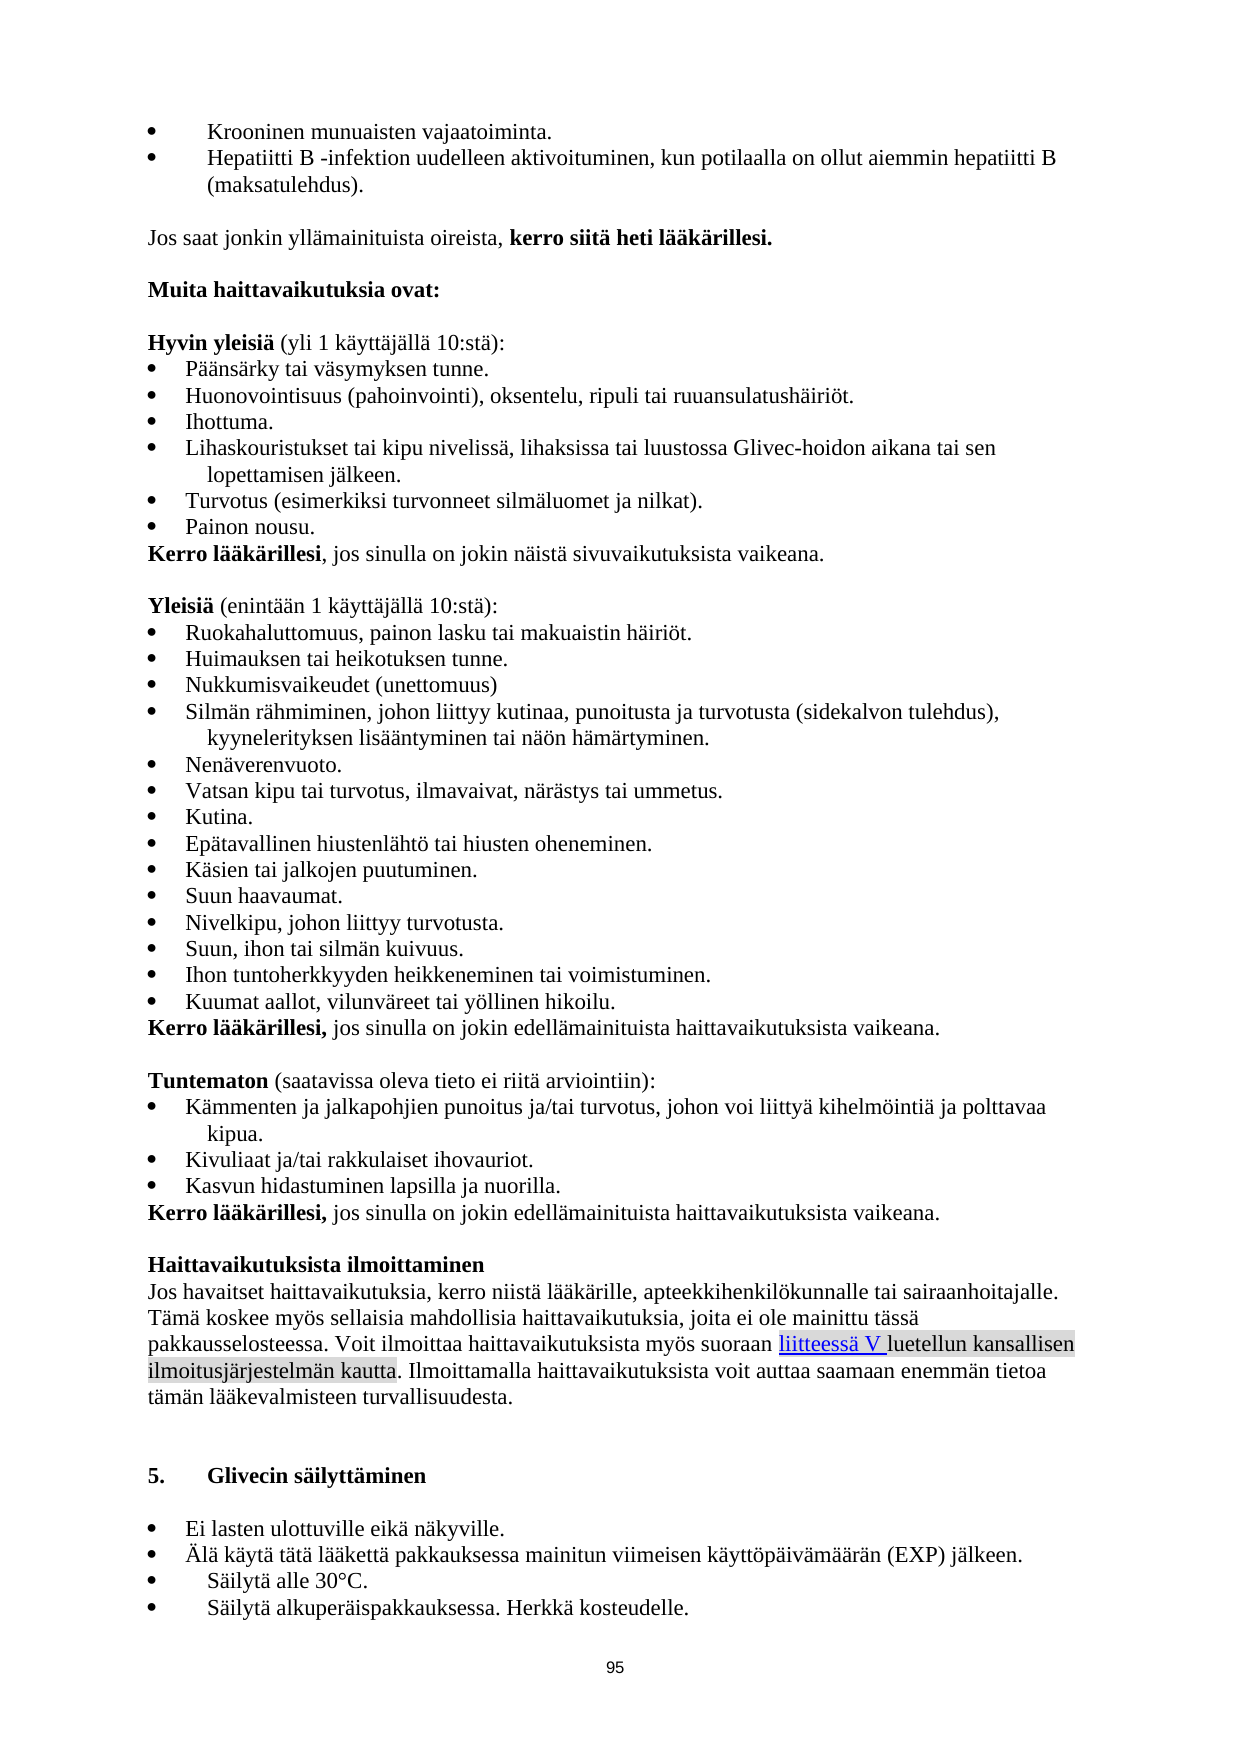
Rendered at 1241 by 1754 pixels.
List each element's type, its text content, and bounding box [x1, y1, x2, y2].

list Ihon tuntoherkkyyden heikkeneminen tai voimistuminen. [148, 961, 1092, 988]
list Turvotus (esimerkiksi turvonneet silmäluomet ja nilkat). [148, 487, 1092, 513]
text Hyvin yleisiä (yli 1 käyttäjällä 10:stä): [148, 329, 1092, 355]
list Ruokahaluttomuus, painon lasku tai makuaistin häiriöt. [148, 619, 1092, 645]
text Yleisiä (enintään 1 käyttäjällä 10:stä): [148, 592, 1092, 619]
list Suun haavaumat. [148, 882, 1092, 909]
list Suun, ihon tai silmän kuivuus. [148, 935, 1092, 961]
list Silmän rähmiminen, johon liittyy kutinaa, punoitusta ja turvotusta (sidekalvon tulehdus), kyynelerityksen lisääntyminen tai näön hämärtyminen. [148, 698, 1092, 751]
text 5. Glivecin säilyttäminen [148, 1462, 1092, 1488]
list Kivuliaat ja/tai rakkulaiset ihovauriot. [148, 1146, 1092, 1172]
list Painon nousu. [148, 513, 1092, 540]
list Kutina. [148, 803, 1092, 830]
list Nivelkipu, johon liittyy turvotusta. [148, 909, 1092, 935]
text Muita haittavaikutuksia ovat: [148, 276, 1092, 303]
list Ei lasten ulottuville eikä näkyville. [148, 1515, 1093, 1541]
list Vatsan kipu tai turvotus, ilmavaivat, närästys tai ummetus. [148, 777, 1092, 803]
list Päänsärky tai väsymyksen tunne. [148, 355, 1092, 382]
list Huonovointisuus (pahoinvointi), oksentelu, ripuli tai ruuansulatushäiriöt. [148, 382, 1092, 408]
list Huimauksen tai heikotuksen tunne. [148, 645, 1092, 672]
text Jos havaitset haittavaikutuksia, kerro niistä lääkärille, apteekkihenkilökunnalle tai sairaanhoitajalle. Tämä koskee myös sellaisia mahdollisia haittavaikutuksia, joita ei ole mainittu tässä pakkausselosteessa. Voit ilmoittaa haittavaikutuksista myös suoraan liitteessä V luetellun kansallisen ilmoitusjärjestelmän kautta. Ilmoittamalla haittavaikutuksista voit auttaa saamaan enemmän tietoa tämän lääkevalmisteen turvallisuudesta. [148, 1278, 1093, 1409]
list Nukkumisvaikeudet (unettomuus) [148, 672, 1092, 698]
list Kasvun hidastuminen lapsilla ja nuorilla. [148, 1172, 1092, 1199]
text Tuntematon (saatavissa oleva tieto ei riitä arviointiin): [148, 1067, 1092, 1093]
list Kuumat aallot, vilunväreet tai yöllinen hikoilu. [148, 988, 1092, 1014]
list Käsien tai jalkojen puutuminen. [148, 856, 1092, 882]
text Jos saat jonkin yllämainituista oireista, kerro siitä heti lääkärillesi. [148, 223, 1092, 250]
list Älä käytä tätä lääkettä pakkauksessa mainitun viimeisen käyttöpäivämäärän (EXP) jälkeen. [148, 1541, 1093, 1568]
text Kerro lääkärillesi, jos sinulla on jokin edellämainituista haittavaikutuksista vaikeana. [148, 1199, 1092, 1225]
list Krooninen munuaisten vajaatoiminta. [148, 118, 1092, 144]
list Kämmenten ja jalkapohjien punoitus ja/tai turvotus, johon voi liittyä kihelmöintiä ja polttavaa kipua. [148, 1093, 1092, 1146]
text Haittavaikutuksista ilmoittaminen [148, 1251, 1092, 1278]
list Epätavallinen hiustenlähtö tai hiusten oheneminen. [148, 830, 1092, 856]
list Ihottuma. [148, 408, 1092, 434]
list Säilytä alkuperäispakkauksessa. Herkkä kosteudelle. [148, 1594, 1092, 1620]
text Kerro lääkärillesi, jos sinulla on jokin näistä sivuvaikutuksista vaikeana. [148, 540, 1092, 566]
list Hepatiitti B -infektion uudelleen aktivoituminen, kun potilaalla on ollut aiemmin hepatiitti B (maksatulehdus). [148, 144, 1092, 197]
list Lihaskouristukset tai kipu nivelissä, lihaksissa tai luustossa Glivec-hoidon aikana tai sen lopettamisen jälkeen. [148, 434, 1092, 487]
text Kerro lääkärillesi, jos sinulla on jokin edellämainituista haittavaikutuksista vaikeana. [148, 1014, 1092, 1041]
list Säilytä alle 30°C. [148, 1568, 1092, 1594]
list Nenäverenvuoto. [148, 751, 1092, 777]
